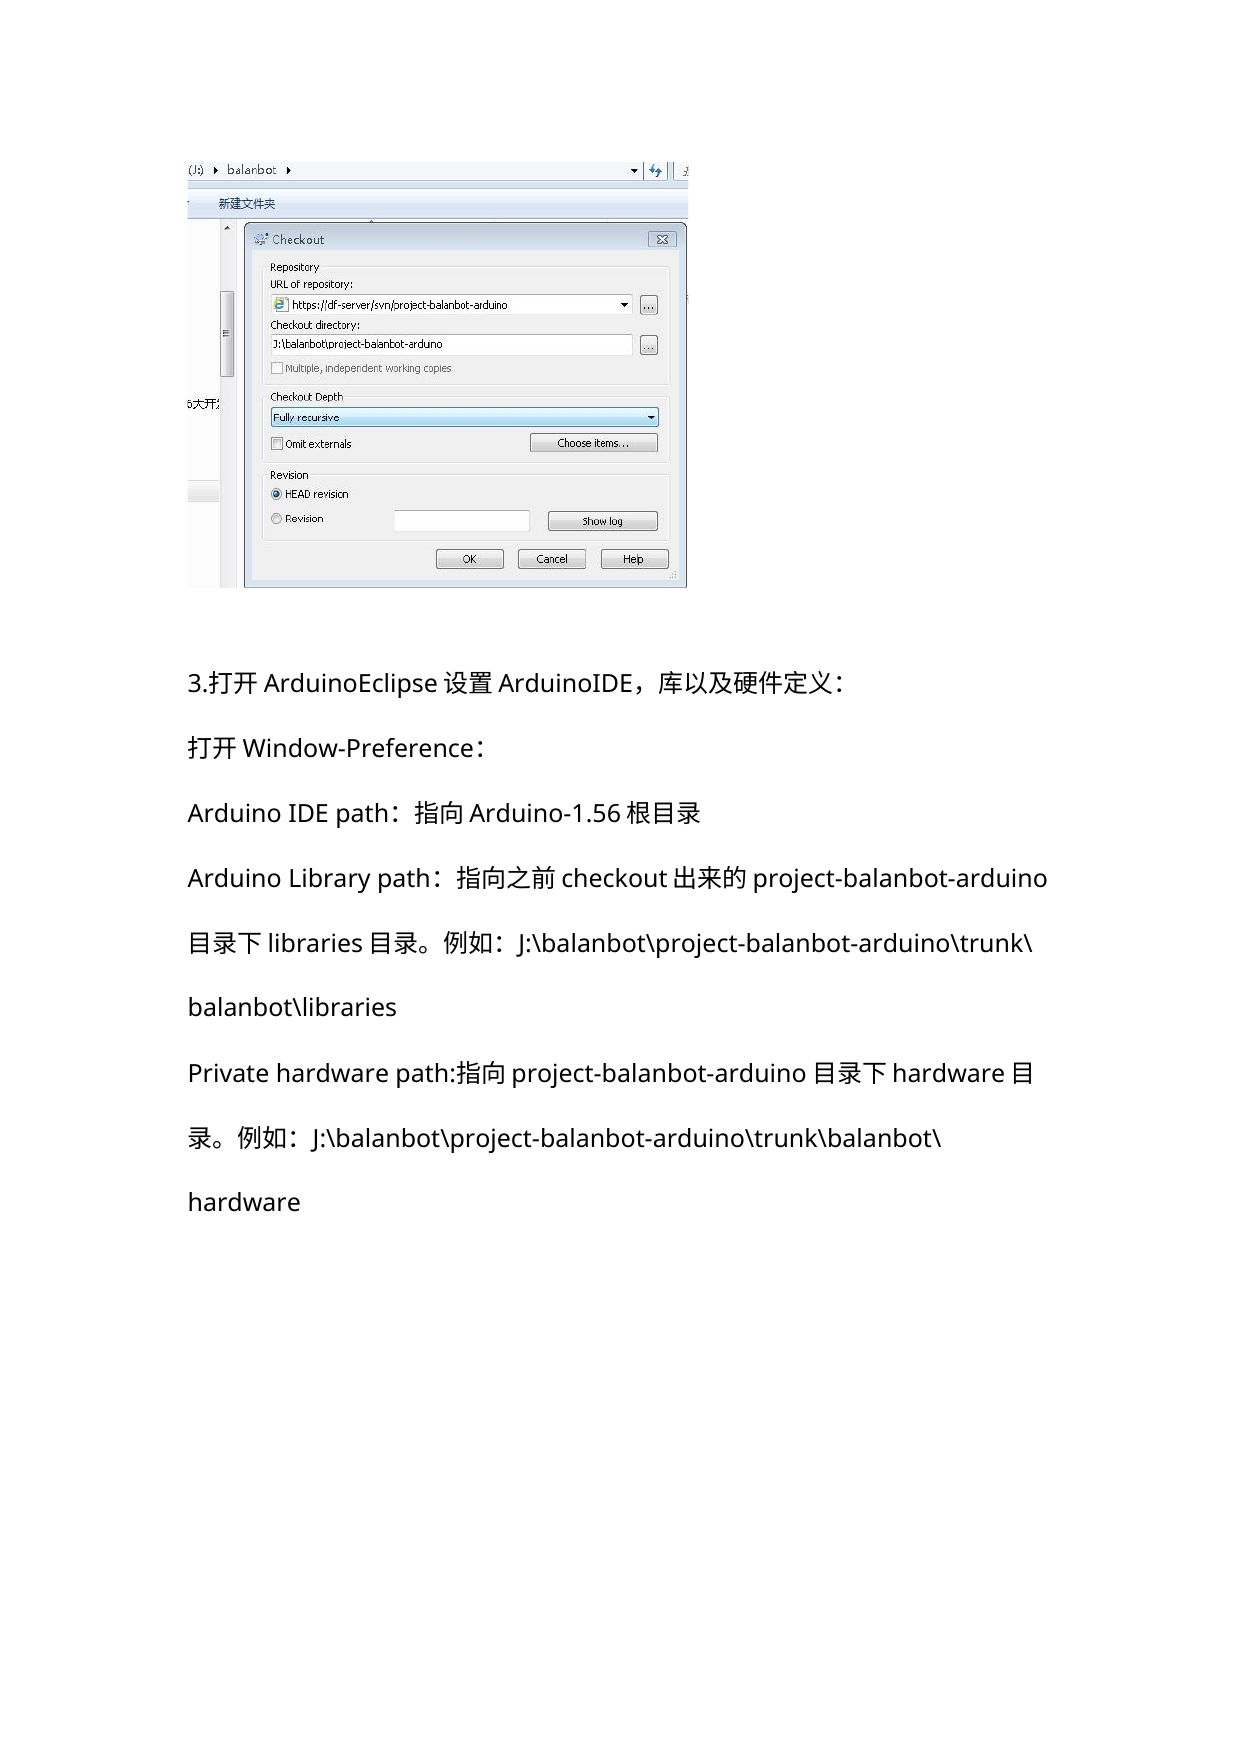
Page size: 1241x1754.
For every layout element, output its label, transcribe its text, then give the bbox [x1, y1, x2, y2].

text 3.打开ArduinoEclipse设置ArduinoIDE，库以及硬件定义： [187, 649, 1053, 714]
text Arduino Library path：指向之前checkout出来的project-balanbot-arduino目录下libraries目录。例如：J:\balanbot\project-balanbot-arduino\trunk\balanbot\libraries [187, 844, 1053, 1039]
text 打开Window-Preference： [187, 714, 1053, 779]
text Arduino IDE path：指向Arduino-1.56根目录 [187, 779, 1053, 844]
picture [187, 162, 689, 588]
text Private hardware path:指向project-balanbot-arduino目录下hardware目录。例如：J:\balanbot\project-balanbot-arduino\trunk\balanbot\hardware [187, 1039, 1053, 1234]
